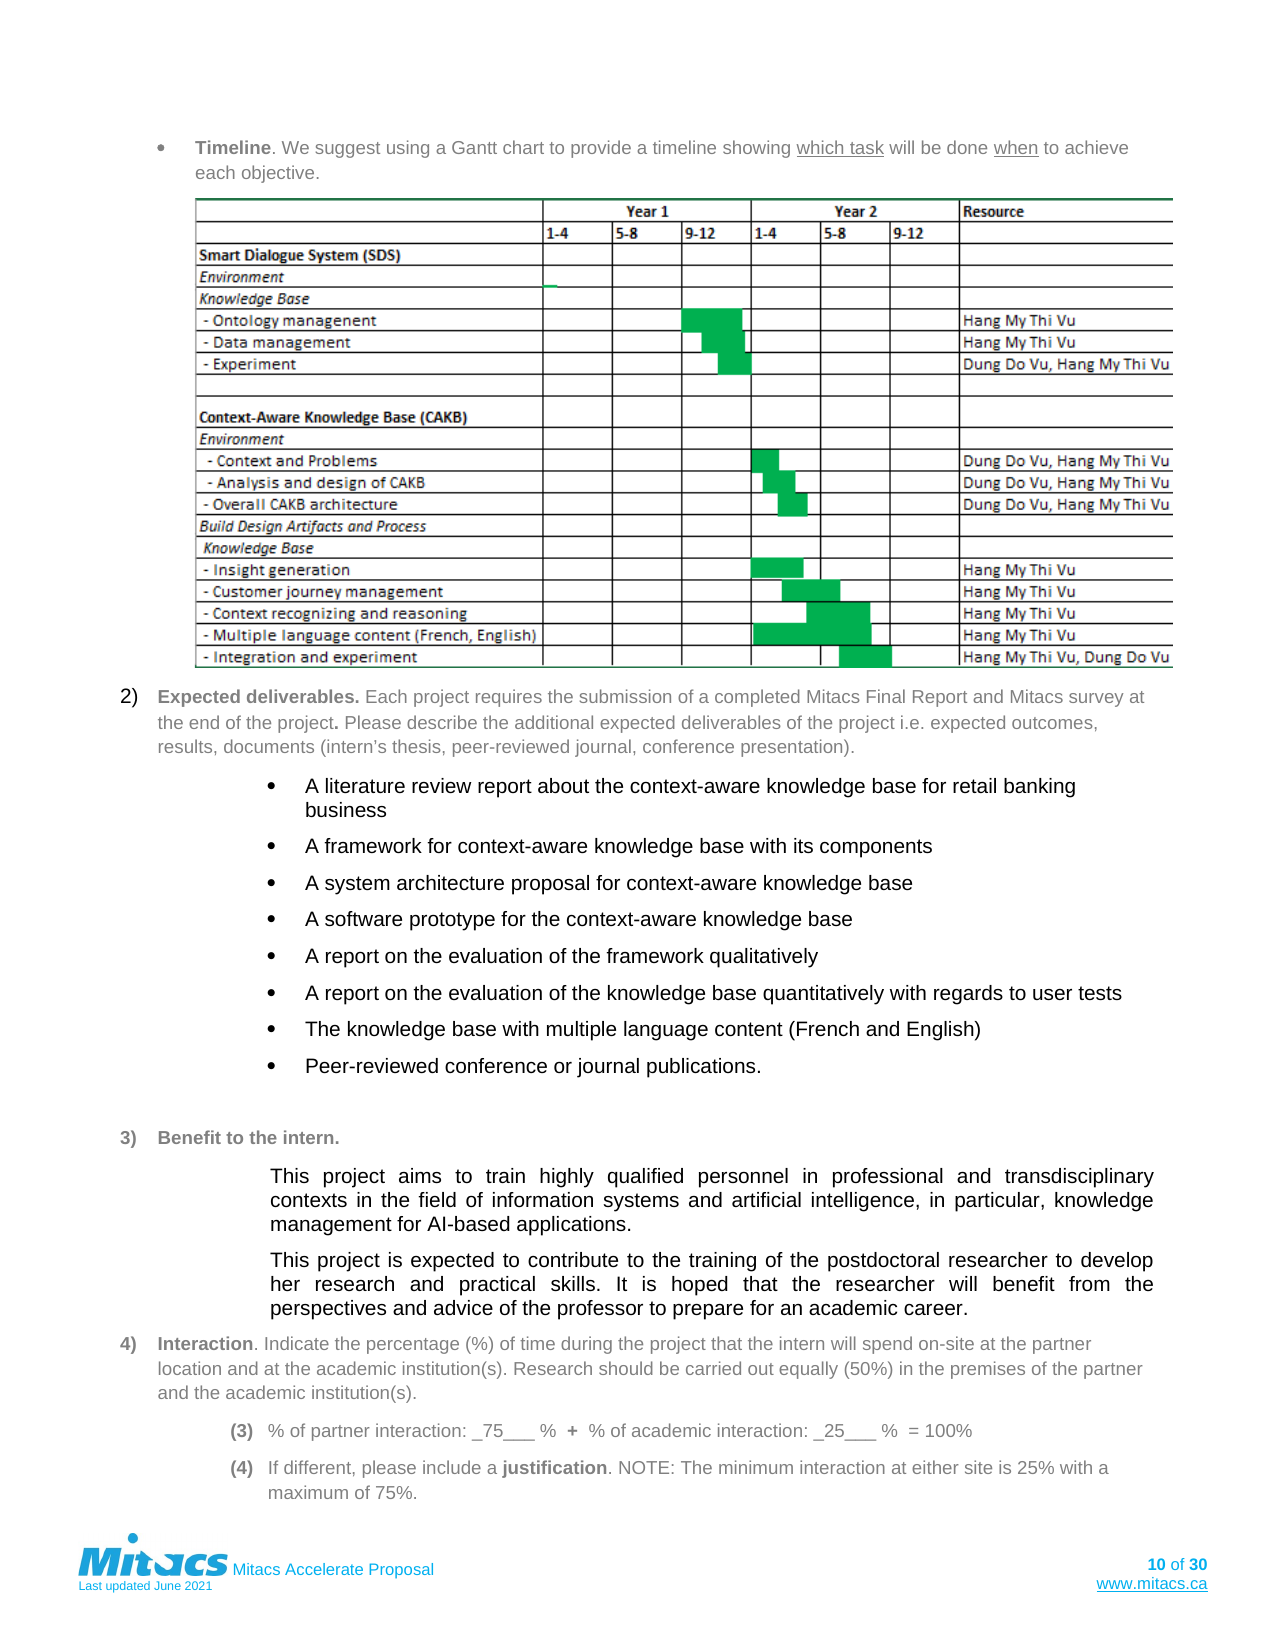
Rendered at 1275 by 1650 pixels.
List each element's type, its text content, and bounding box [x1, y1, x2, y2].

list Expected deliverables. Each project requires the submission of a completed Mitacs Final Report and Mitacs survey at the end of the project. Please describe the additional expected deliverables of the project i.e. expected outcomes, results, documents (intern’s thesis, peer-reviewed journal, conference presentation). [120, 684, 1155, 758]
list A report on the evaluation of the framework qualitatively [268, 944, 1155, 968]
picture [113, 1583, 118, 1593]
list Benefit to the intern. [120, 1127, 1155, 1148]
text This project is expected to contribute to the training of the postdoctoral researcher to develop her research and practical skills. It is hoped that the researcher will benefit from the perspectives and advice of the professor to prepare for an academic career. [270, 1248, 1155, 1320]
list A system architecture proposal for context-aware knowledge base [268, 871, 1155, 895]
list A software prototype for the context-aware knowledge base [268, 907, 1155, 931]
list If different, please include a justification. NOTE: The minimum interaction at either site is 25% with a maximum of 75%. [230, 1457, 1155, 1503]
list A framework for context-aware knowledge base with its components [268, 834, 1155, 858]
list A report on the evaluation of the knowledge base quantitatively with regards to user tests [268, 980, 1155, 1004]
list A literature review report about the context-aware knowledge base for retail banking business [268, 774, 1155, 822]
list The knowledge base with multiple language content (French and English) [268, 1017, 1155, 1041]
text This project aims to train highly qualified personnel in professional and transdisciplinary contexts in the field of information systems and artificial intelligence, in particular, knowledge management for AI-based applications. [270, 1164, 1155, 1236]
picture [194, 198, 1173, 668]
picture [78, 1533, 228, 1576]
list Timeline. We suggest using a Gantt chart to provide a timeline showing which task will be done when to achieve each objective. [157, 137, 1155, 183]
picture [144, 1581, 149, 1590]
list % of partner interaction: _75___ % + % of academic interaction: _25___ % = 100% [230, 1419, 1155, 1441]
list Interaction. Indicate the percentage (%) of time during the project that the intern will spend on-site at the partner location and at the academic institution(s). Research should be carried out equally (50%) in the premises of the partner and the academic institution(s). [120, 1333, 1155, 1404]
list Peer-reviewed conference or journal publications. [268, 1053, 1155, 1078]
